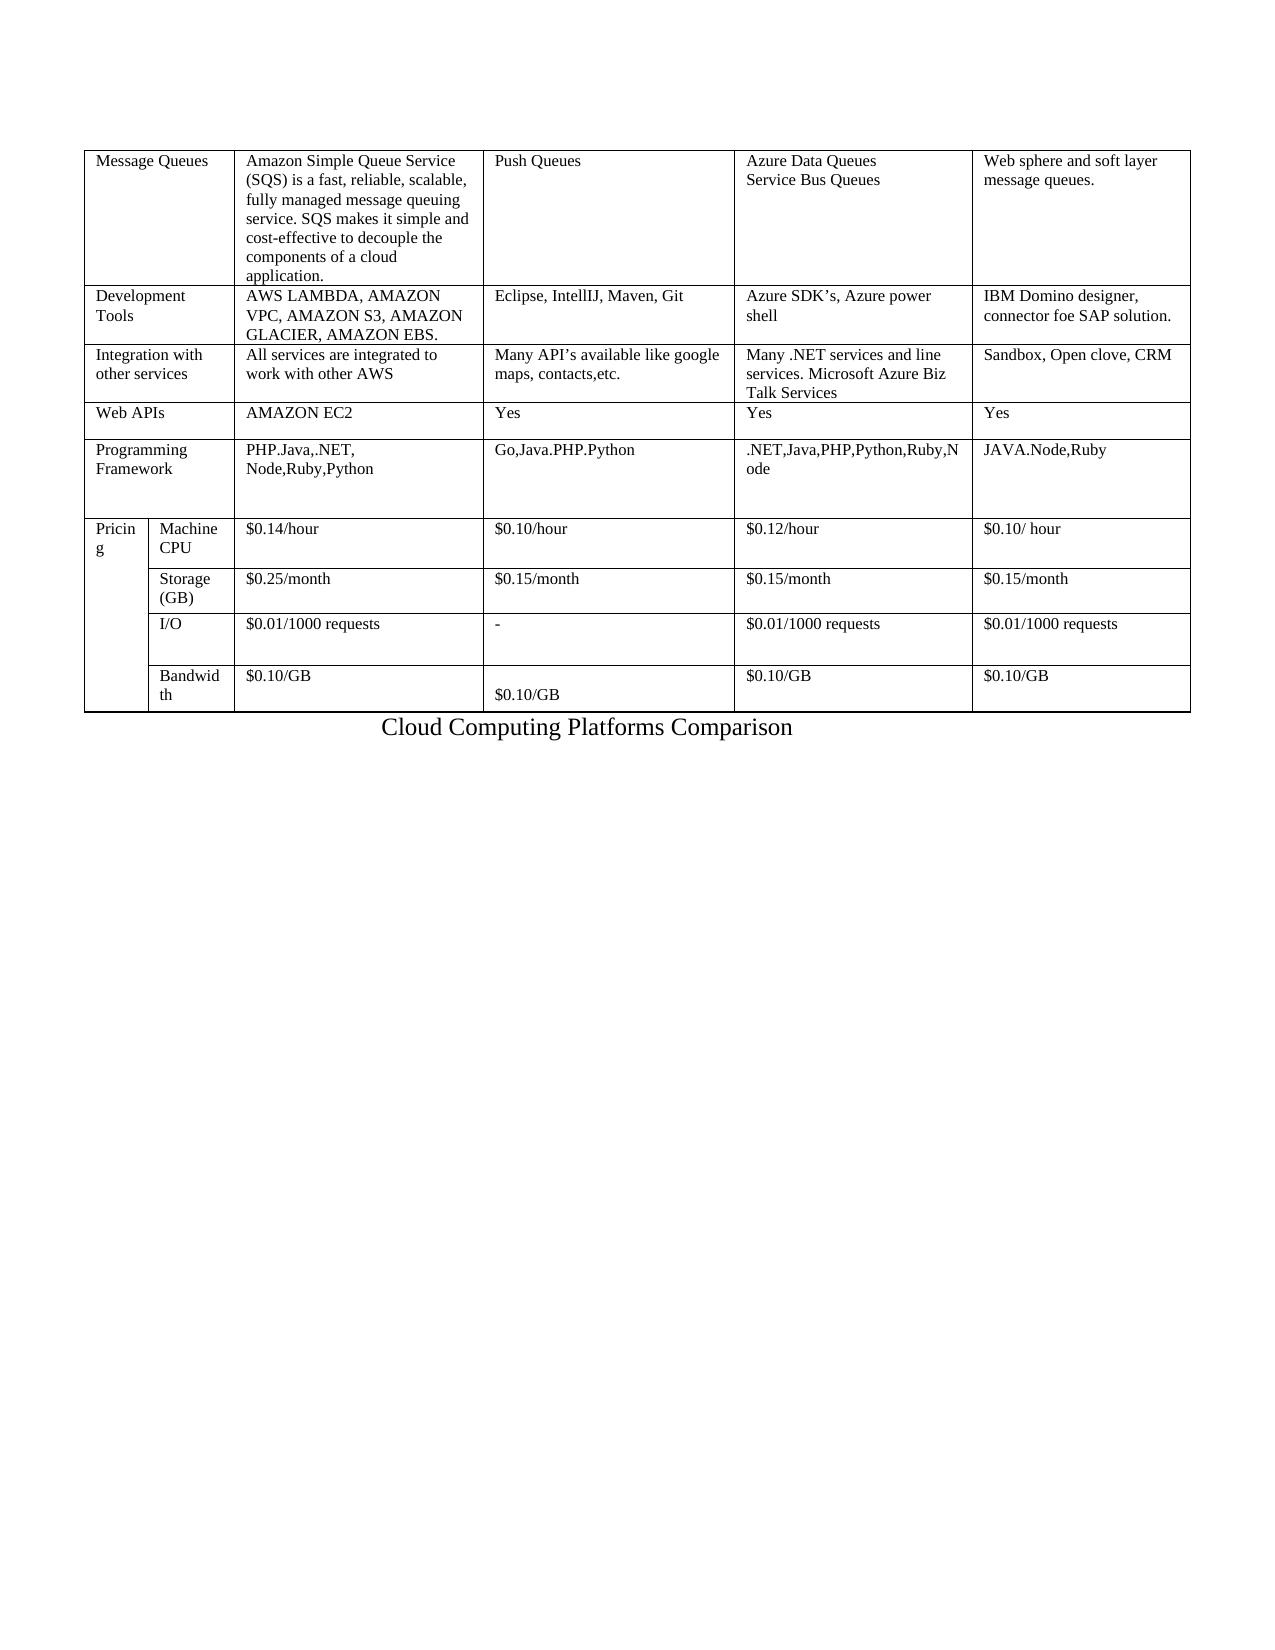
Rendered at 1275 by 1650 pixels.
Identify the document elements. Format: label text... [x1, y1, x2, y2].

table_cell Amazon Simple Queue Service (SQS) is a fast, reliable, scalable, fully managed message queuing service. SQS makes it simple and cost-effective to decouple the components of a cloud application. [235, 151, 483, 285]
table_cell Integration with other services [85, 345, 234, 402]
table_cell Web APIs [85, 403, 234, 439]
table_cell $0.10/GB [484, 666, 734, 711]
table_cell $0.10/GB [235, 666, 483, 711]
table_cell Azure Data Queues Service Bus Queues [735, 151, 972, 285]
table_cell Web sphere and soft layer message queues. [973, 151, 1190, 285]
table_cell Azure SDK’s, Azure power shell [735, 286, 972, 344]
table_cell $0.10/ hour [973, 519, 1190, 568]
table_cell .NET,Java,PHP,Python,Ruby,Node [735, 440, 972, 518]
table_cell $0.12/hour [735, 519, 972, 568]
table_cell $0.25/month [235, 569, 483, 613]
table_cell - [484, 614, 734, 665]
table_cell Bandwidth [149, 666, 234, 711]
table_cell $0.10/GB [973, 666, 1190, 711]
table_cell Storage (GB) [149, 569, 234, 613]
table_cell $0.01/1000 requests [735, 614, 972, 665]
table_cell $0.10/hour [484, 519, 734, 568]
table_cell Yes [484, 403, 734, 439]
table_cell $0.15/month [484, 569, 734, 613]
table_cell $0.01/1000 requests [973, 614, 1190, 665]
text Cloud Computing Platforms Comparison [150, 713, 1125, 741]
table_cell $0.14/hour [235, 519, 483, 568]
table_cell AMAZON EC2 [235, 403, 483, 439]
table_cell Yes [973, 403, 1190, 439]
table_cell I/O [149, 614, 234, 665]
table_cell AWS LAMBDA, AMAZON VPC, AMAZON S3, AMAZON GLACIER, AMAZON EBS. [235, 286, 483, 344]
table_cell Sandbox, Open clove, CRM [973, 345, 1190, 402]
table_cell $0.15/month [973, 569, 1190, 613]
table_cell IBM Domino designer, connector foe SAP solution. [973, 286, 1190, 344]
table_cell Go,Java.PHP.Python [484, 440, 734, 518]
table_cell Programming Framework [85, 440, 234, 518]
table_cell Yes [735, 403, 972, 439]
table_cell All services are integrated to work with other AWS [235, 345, 483, 402]
table_cell Machine CPU [149, 519, 234, 568]
table_cell Pricing [85, 519, 148, 711]
table_cell $0.15/month [735, 569, 972, 613]
table_cell Push Queues [484, 151, 734, 285]
table_cell Development Tools [85, 286, 234, 344]
table_cell JAVA.Node,Ruby [973, 440, 1190, 518]
table_cell Eclipse, IntellIJ, Maven, Git [484, 286, 734, 344]
table_cell $0.01/1000 requests [235, 614, 483, 665]
table_cell PHP.Java,.NET, Node,Ruby,Python [235, 440, 483, 518]
table_cell Many API’s available like google maps, contacts,etc. [484, 345, 734, 402]
table_cell Message Queues [85, 151, 234, 285]
table_cell $0.10/GB [735, 666, 972, 711]
table_cell Many .NET services and line services. Microsoft Azure Biz Talk Services [735, 345, 972, 402]
